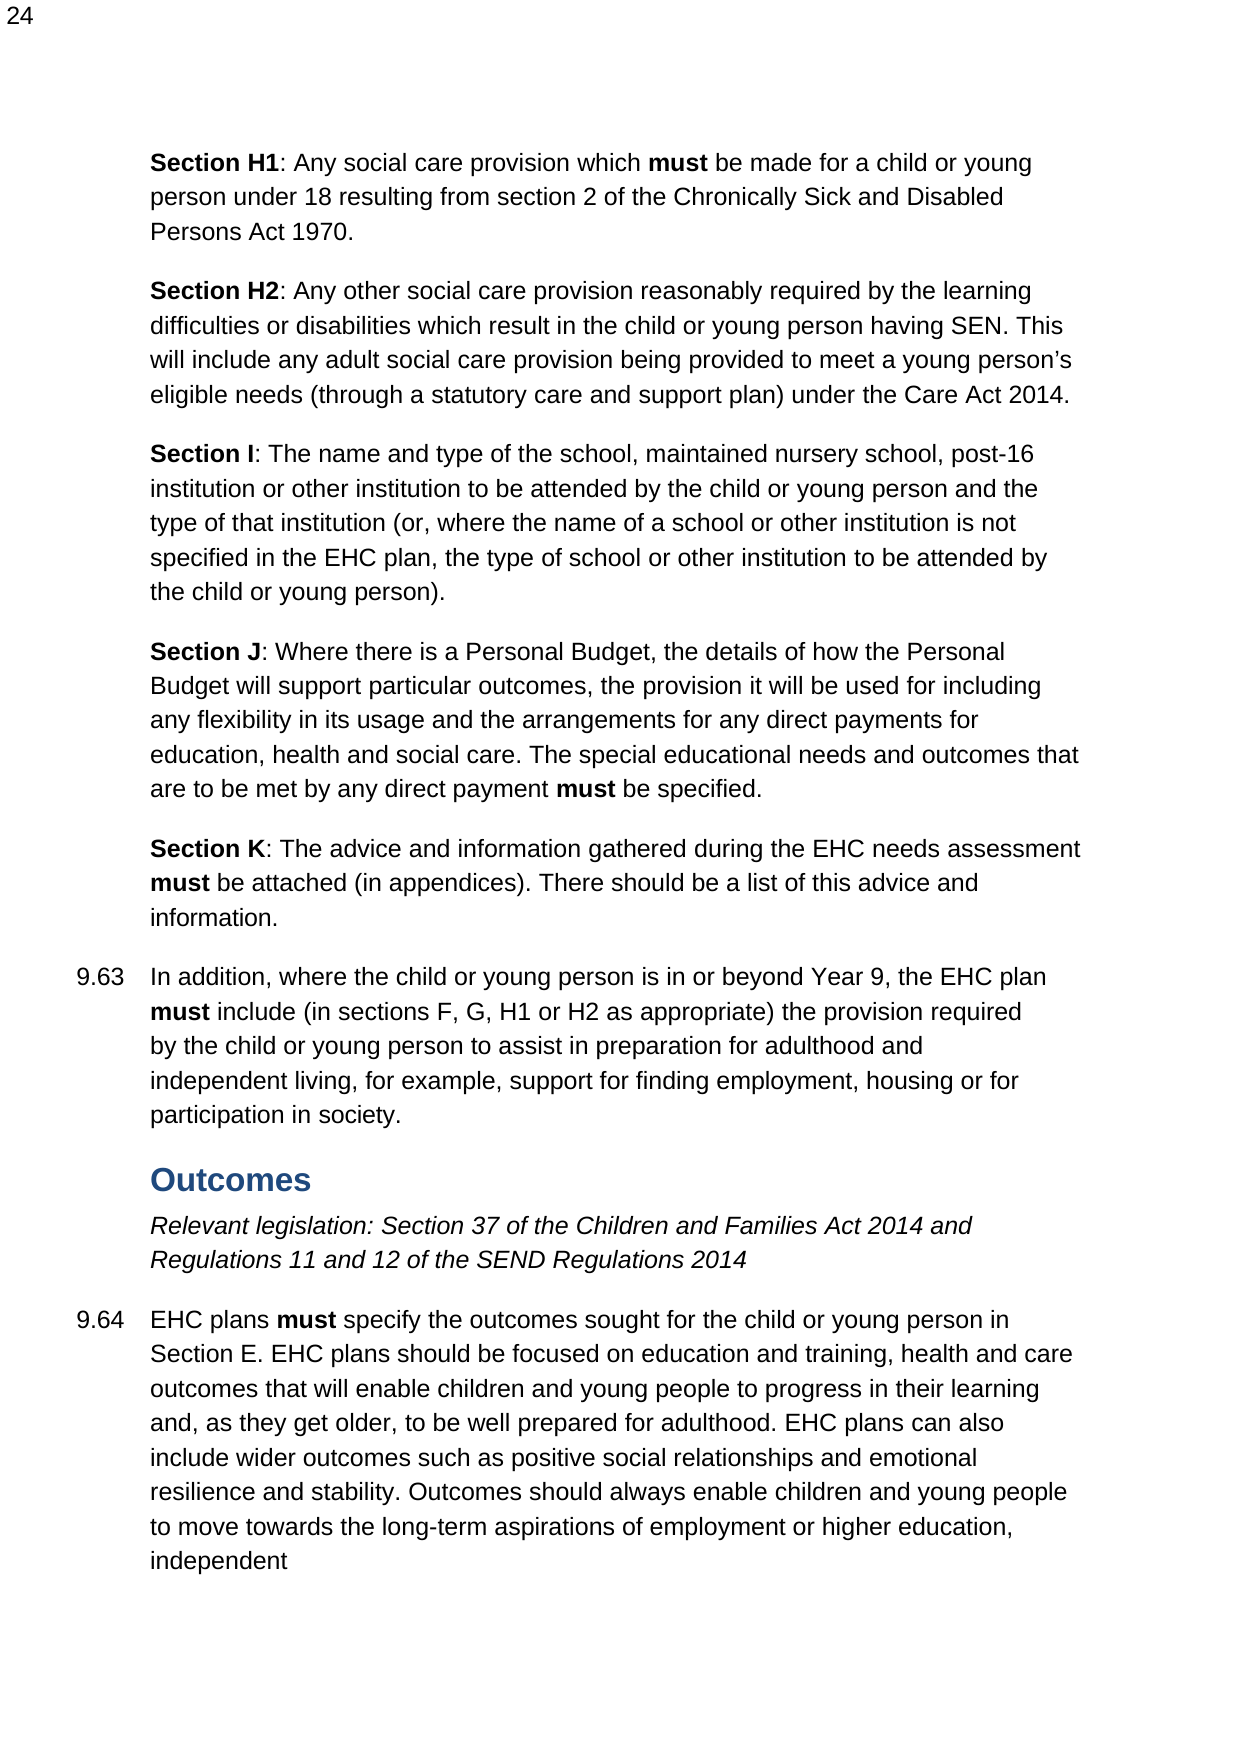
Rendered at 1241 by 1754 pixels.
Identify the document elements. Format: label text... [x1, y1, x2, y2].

list EHC plans must specify the outcomes sought for the child or young person in Section E. EHC plans should be focused on education and training, health and care outcomes that will enable children and young people to progress in their learning and, as they get older, to be well prepared for adulthood. EHC plans can also include wider outcomes such as positive social relationships and emotional resilience and stability. Outcomes should always enable children and young people to move towards the long-term aspirations of employment or higher education, independent [76, 1304, 1089, 1575]
text Section K: The advice and information gathered during the EHC needs assessment must be attached (in appendices). There should be a list of this advice and information. [150, 834, 1105, 932]
text Section H1: Any social care provision which must be made for a child or young person under 18 resulting from section 2 of the Chronically Sick and Disabled Persons Act 1970. [150, 148, 1092, 245]
text Section H2: Any other social care provision reasonably required by the learning difficulties or disabilities which result in the child or young person having SEN. This will include any adult social care provision being provided to meet a young person’s eligible needs (through a statutory care and support plan) under the Care Act 2014. [150, 276, 1092, 408]
text Relevant legislation: Section 37 of the Children and Families Act 2014 and Regulations 11 and 12 of the SEND Regulations 2014 [150, 1211, 1092, 1274]
text Section J: Where there is a Personal Budget, the details of how the Personal Budget will support particular outcomes, the provision it will be used for including any flexibility in its usage and the arrangements for any direct payments for education, health and social care. The special educational needs and outcomes that are to be met by any direct payment must be specified. [150, 637, 1087, 803]
list In addition, where the child or young person is in or beyond Year 9, the EHC plan must include (in sections F, G, H1 or H2 as appropriate) the provision required by the child or young person to assist in preparation for adulthood and independent living, for example, support for finding employment, housing or for participation in society. [76, 962, 1055, 1129]
subtitle Outcomes [150, 1160, 1113, 1198]
text Section I: The name and type of the school, maintained nursery school, post-16 institution or other institution to be attended by the child or young person and the type of that institution (or, where the name of a school or other institution is not specified in the EHC plan, the type of school or other institution to be attended by the child or young person). [150, 439, 1087, 606]
